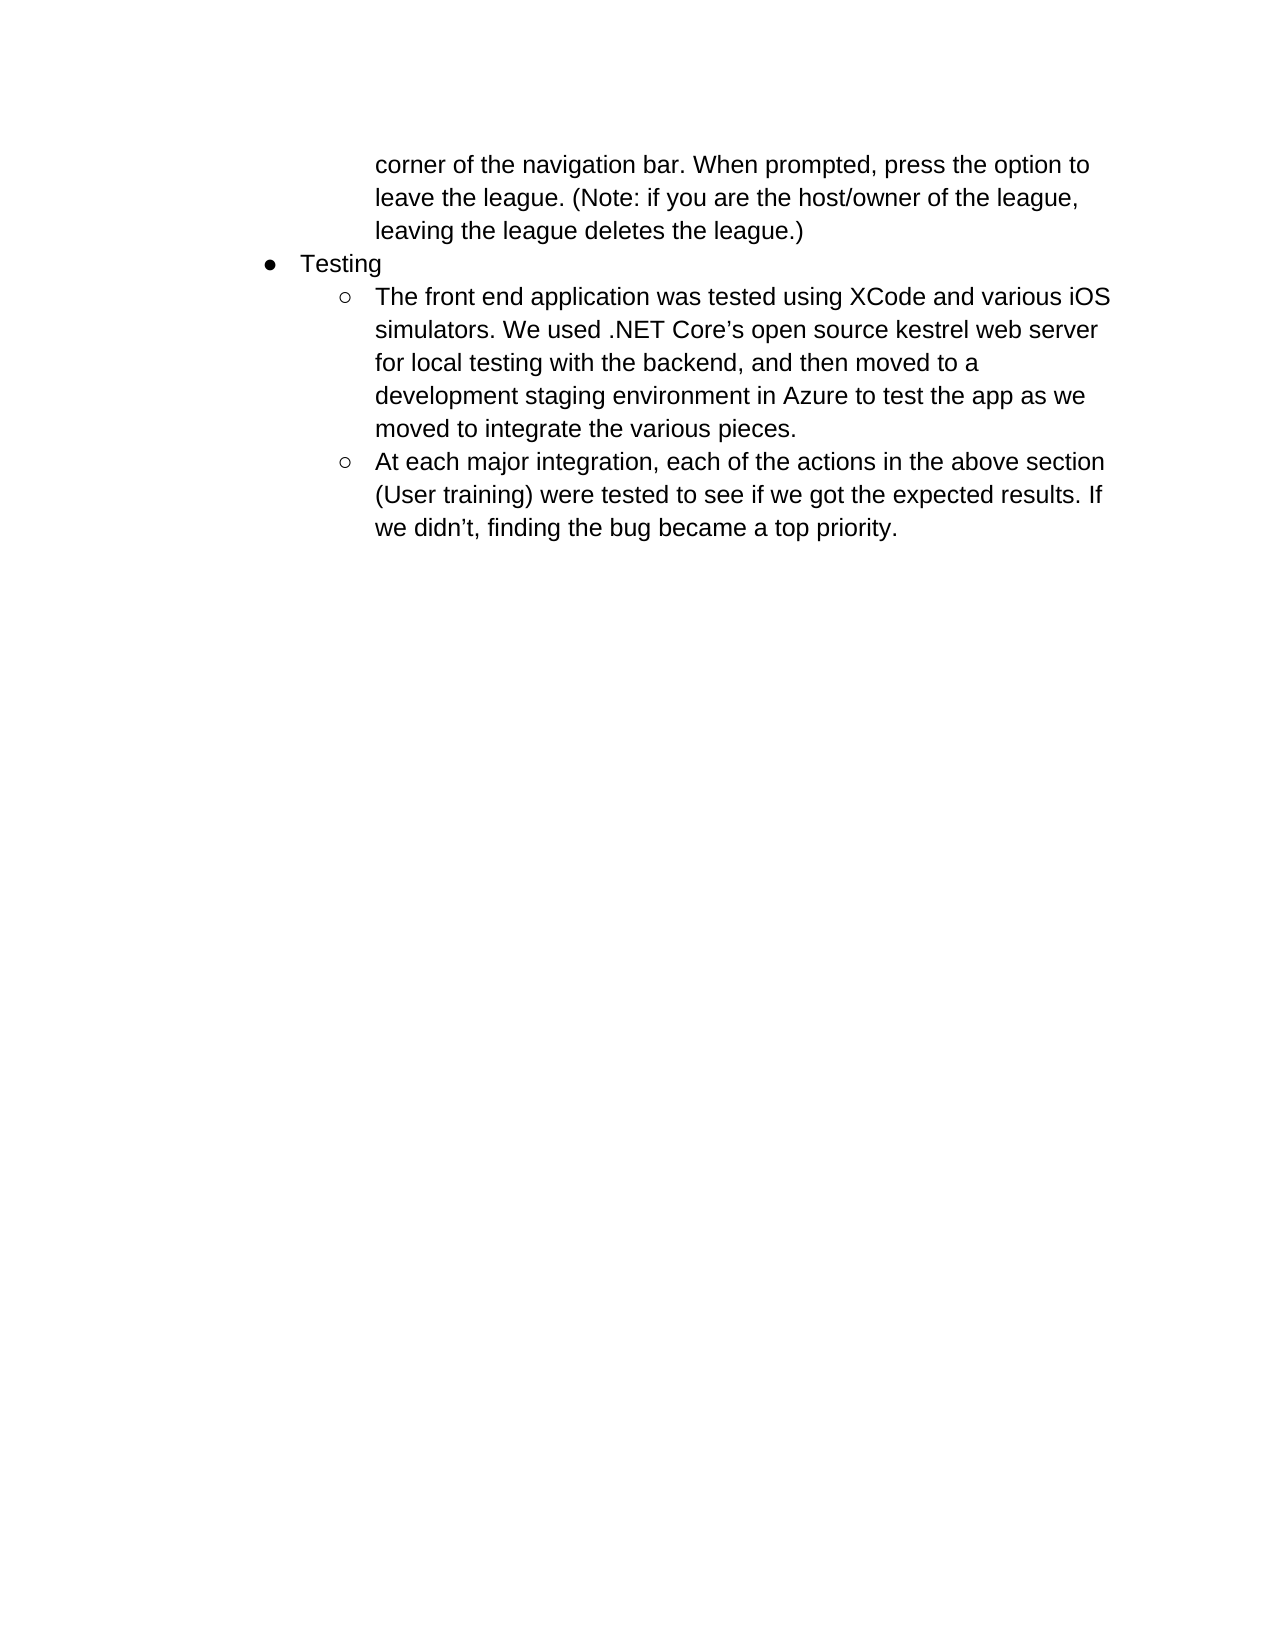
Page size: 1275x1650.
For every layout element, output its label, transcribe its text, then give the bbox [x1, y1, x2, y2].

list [337, 150, 1125, 245]
list At each major integration, each of the actions in the above section (User training) were tested to see if we got the expected results. If we didn’t, finding the bug became a top priority. [337, 447, 1125, 542]
list Testing [262, 249, 1125, 278]
list The front end application was tested using XCode and various iOS simulators. We used .NET Core’s open source kestrel web server for local testing with the backend, and then moved to a development staging environment in Azure to test the app as we moved to integrate the various pieces. [337, 282, 1125, 443]
